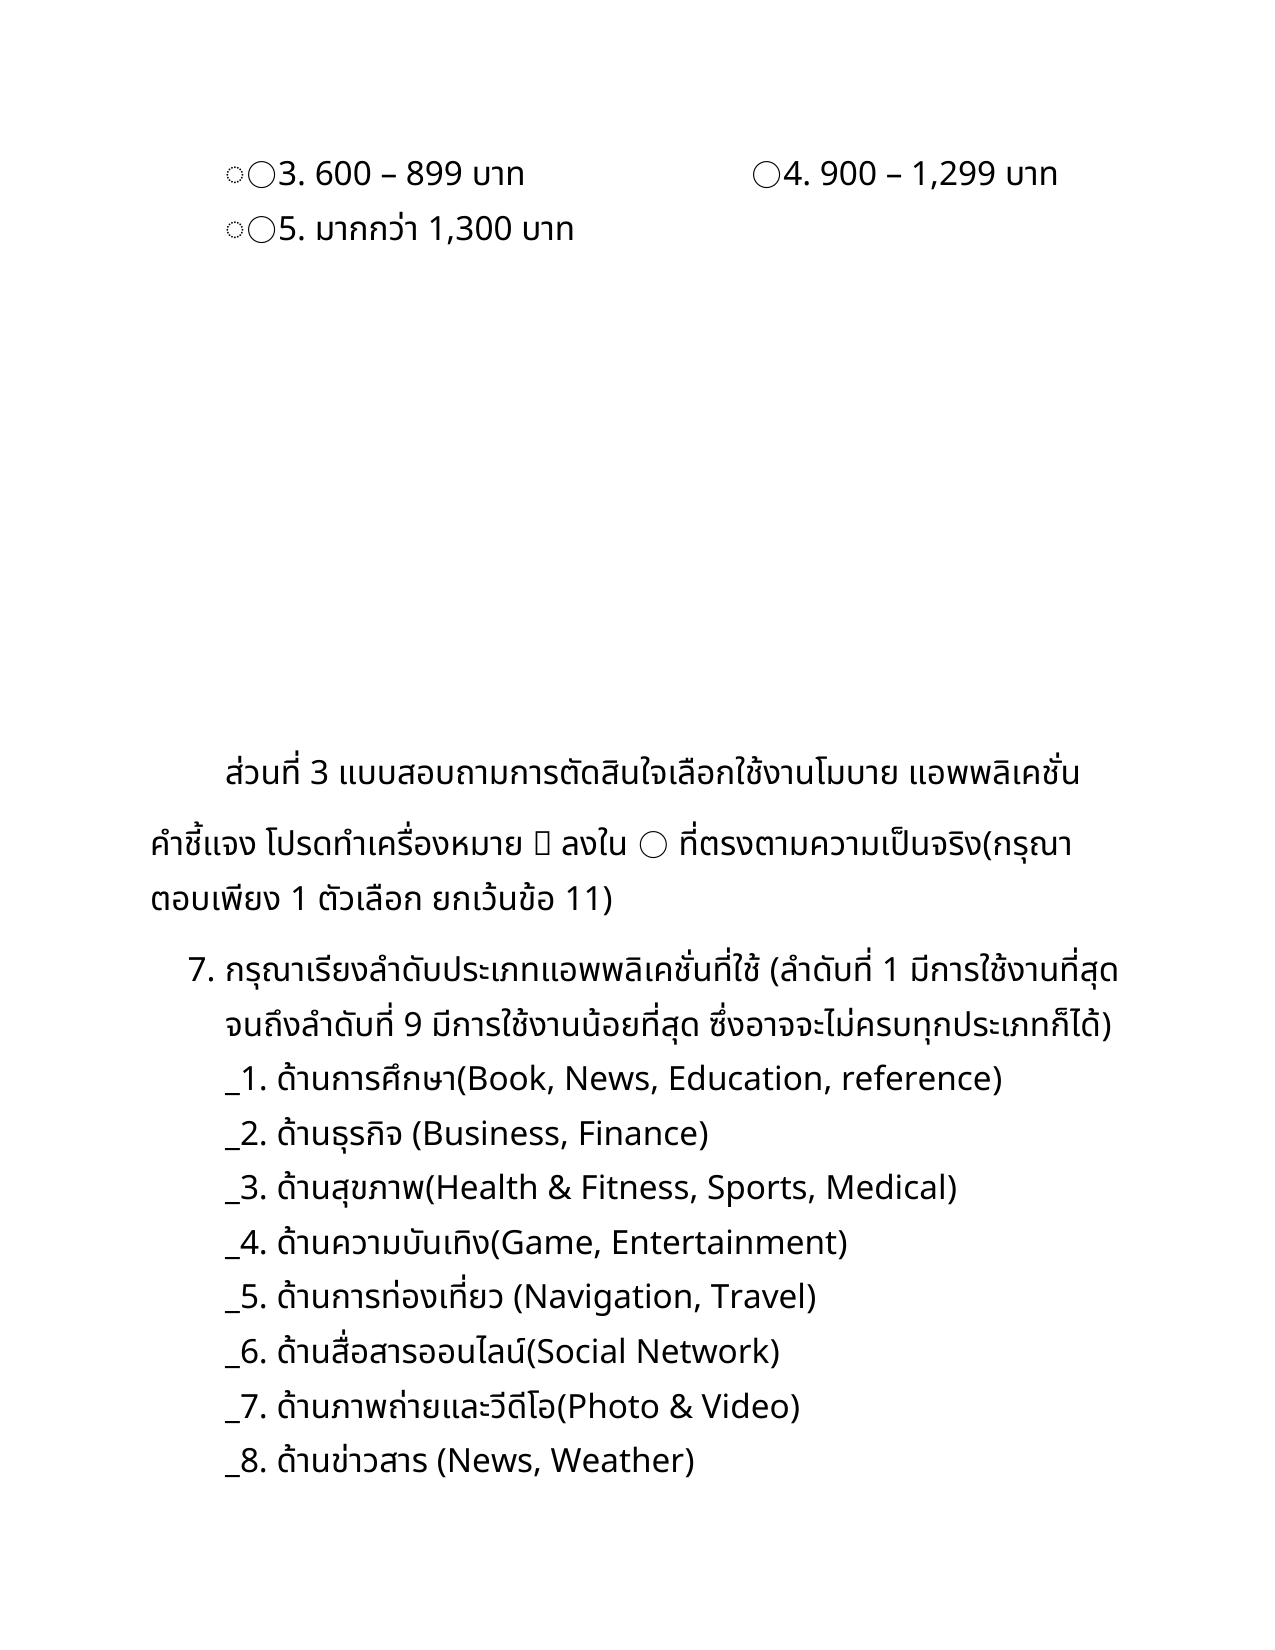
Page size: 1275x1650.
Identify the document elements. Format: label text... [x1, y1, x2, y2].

text คำชี้แจง โปรดทำเครื่องหมาย ลงใน ⃝ ที่ตรงตามความเป็นจริง(กรุณาตอบเพียง 1 ตัวเลือก ยกเว้นข้อ 11) [150, 820, 1125, 925]
list _4. ด้านความบันเทิง(Game, Entertainment) [225, 1219, 1125, 1269]
list _1. ด้านการศึกษา(Book, News, Education, reference) [225, 1055, 1125, 1106]
list ส่วนที่ 3 แบบสอบถามการตัดสินใจเลือกใช้งานโมบาย แอพพลิเคชั่น [225, 749, 1125, 799]
list _8. ด้านข่าวสาร (News, Weather) [225, 1437, 1125, 1488]
list _3. ด้านสุขภาพ(Health & Fitness, Sports, Medical) [225, 1164, 1125, 1215]
list ⃝5. มากกว่า 1,300 บาท [225, 204, 1125, 255]
list _5. ด้านการท่องเที่ยว (Navigation, Travel) [225, 1273, 1125, 1324]
list _2. ด้านธุรกิจ (Business, Finance) [225, 1109, 1125, 1160]
list _6. ด้านสื่อสารออนไลน์(Social Network) [225, 1328, 1125, 1378]
list กรุณาเรียงลำดับประเภทแอพพลิเคชั่นที่ใช้ (ลำดับที่ 1 มีการใช้งานที่สุด จนถึงลำดับที่ 9 มีการใช้งานน้อยที่สุด ซึ่งอาจจะไม่ครบทุกประเภทก็ได้) [187, 946, 1125, 1051]
list _7. ด้านภาพถ่ายและวีดีโอ(Photo & Video) [225, 1382, 1125, 1433]
list ⃝3. 600 – 899 บาท ⃝4. 900 – 1,299 บาท [225, 150, 1125, 201]
